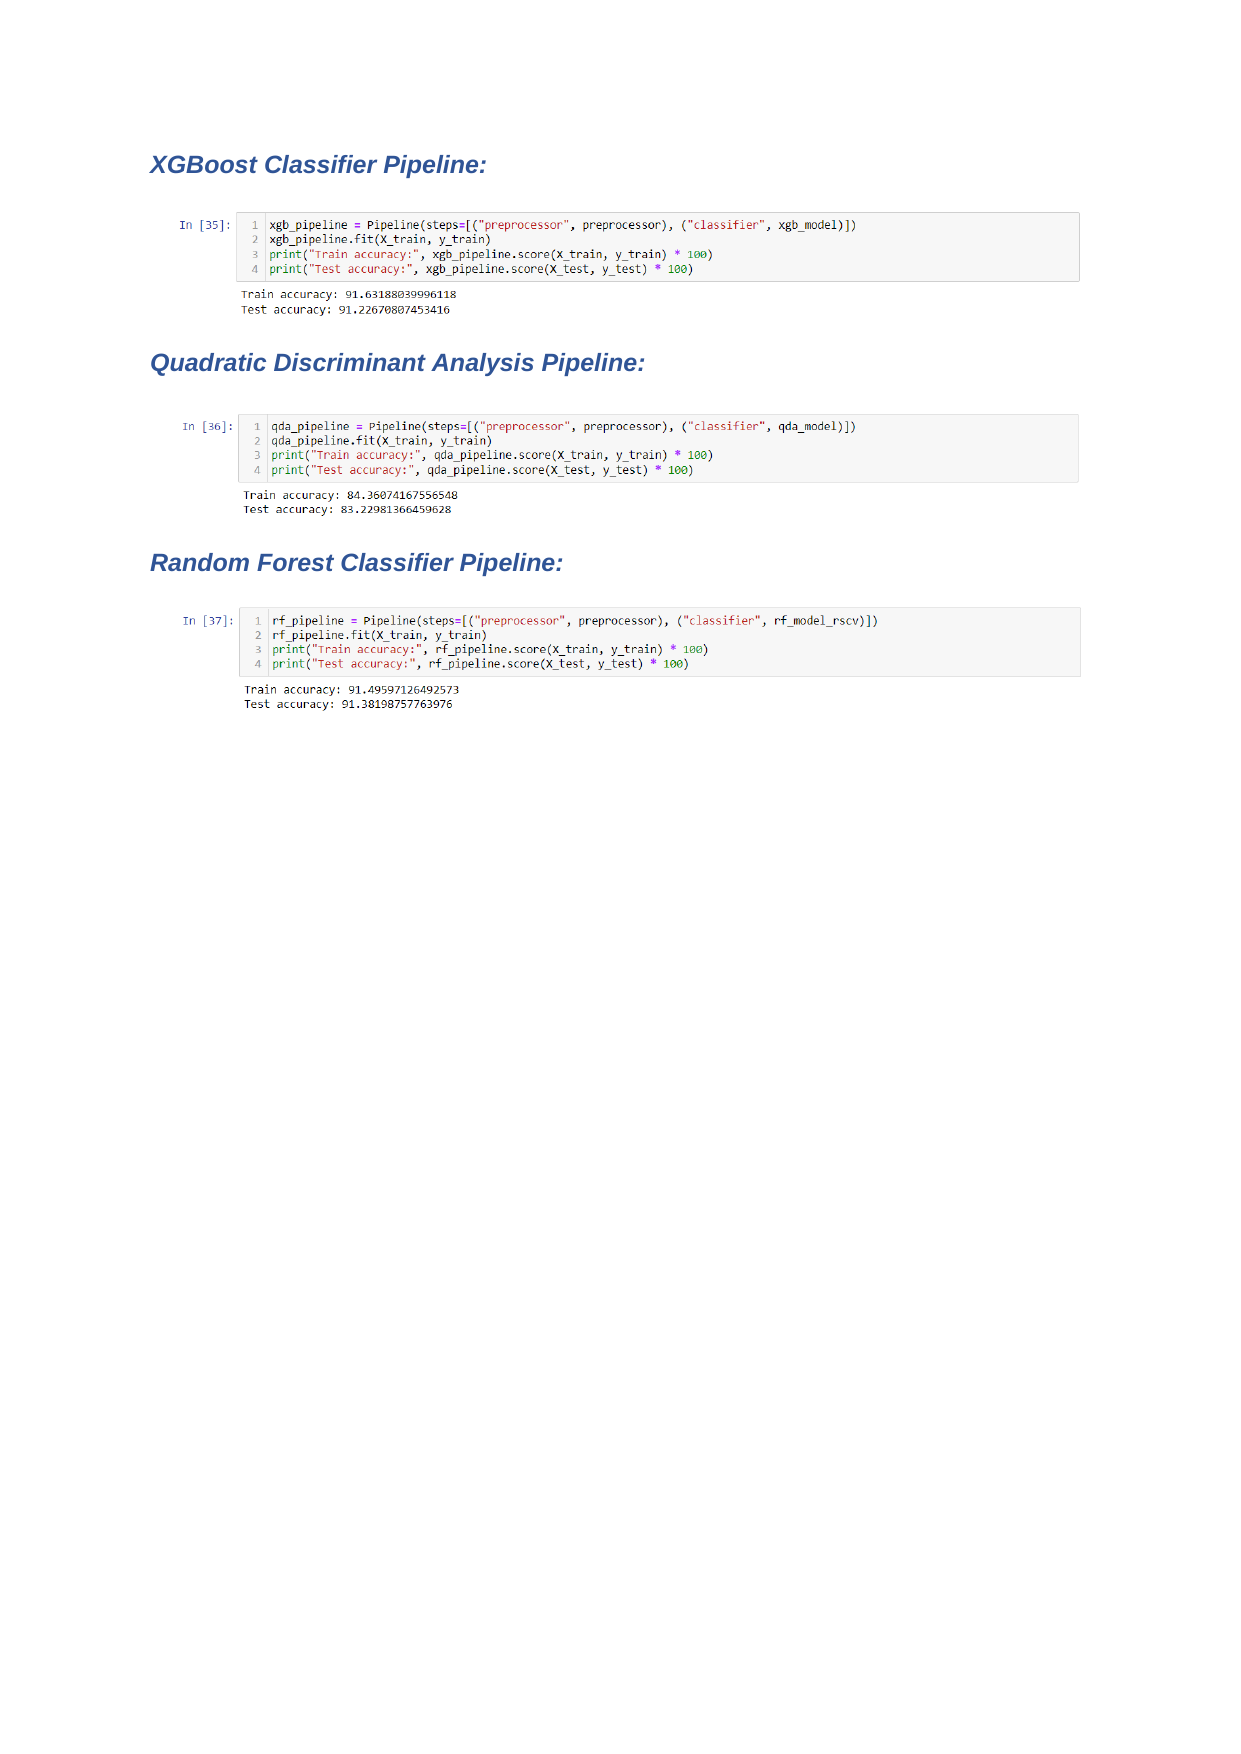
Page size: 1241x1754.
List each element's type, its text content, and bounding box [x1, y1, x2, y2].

text Quadratic Discriminant Analysis Pipeline: [150, 348, 1090, 377]
picture [150, 603, 1091, 715]
text XGBoost Classifier Pipeline: [150, 150, 1090, 179]
text Random Forest Classifier Pipeline: [150, 548, 1090, 576]
picture [150, 404, 1091, 521]
picture [150, 206, 1091, 322]
